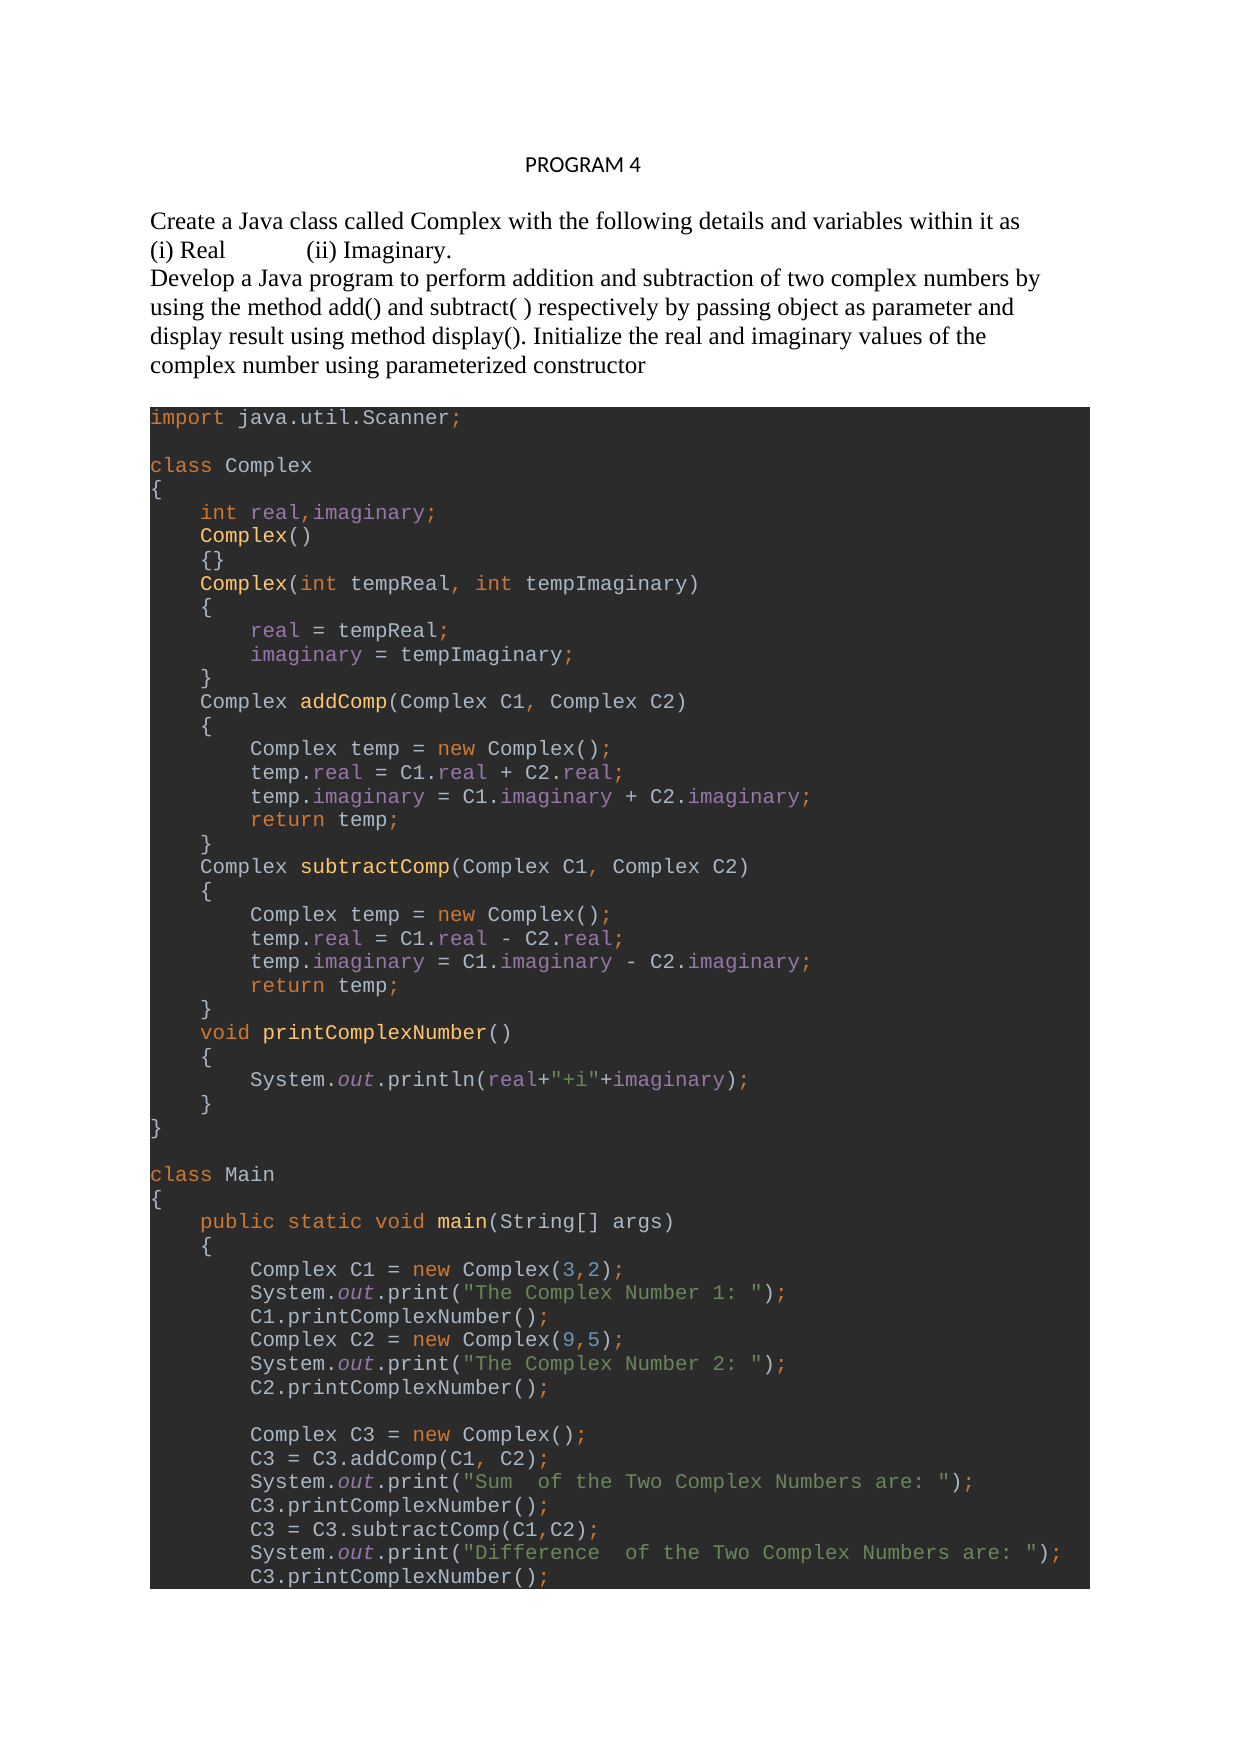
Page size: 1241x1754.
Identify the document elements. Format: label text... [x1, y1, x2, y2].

text PROGRAM 4 [450, 150, 1090, 178]
text Create a Java class called Complex with the following details and variables within it as [150, 206, 1090, 235]
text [150, 407, 1090, 1589]
text complex number using parameterized constructor [150, 350, 1090, 378]
text (i) Real (ii) Imaginary. [150, 235, 1090, 263]
text Develop a Java program to perform addition and subtraction of two complex numbers by using the method add() and subtract( ) respectively by passing object as parameter and display result using method display(). Initialize the real and imaginary values of the [150, 263, 1090, 350]
